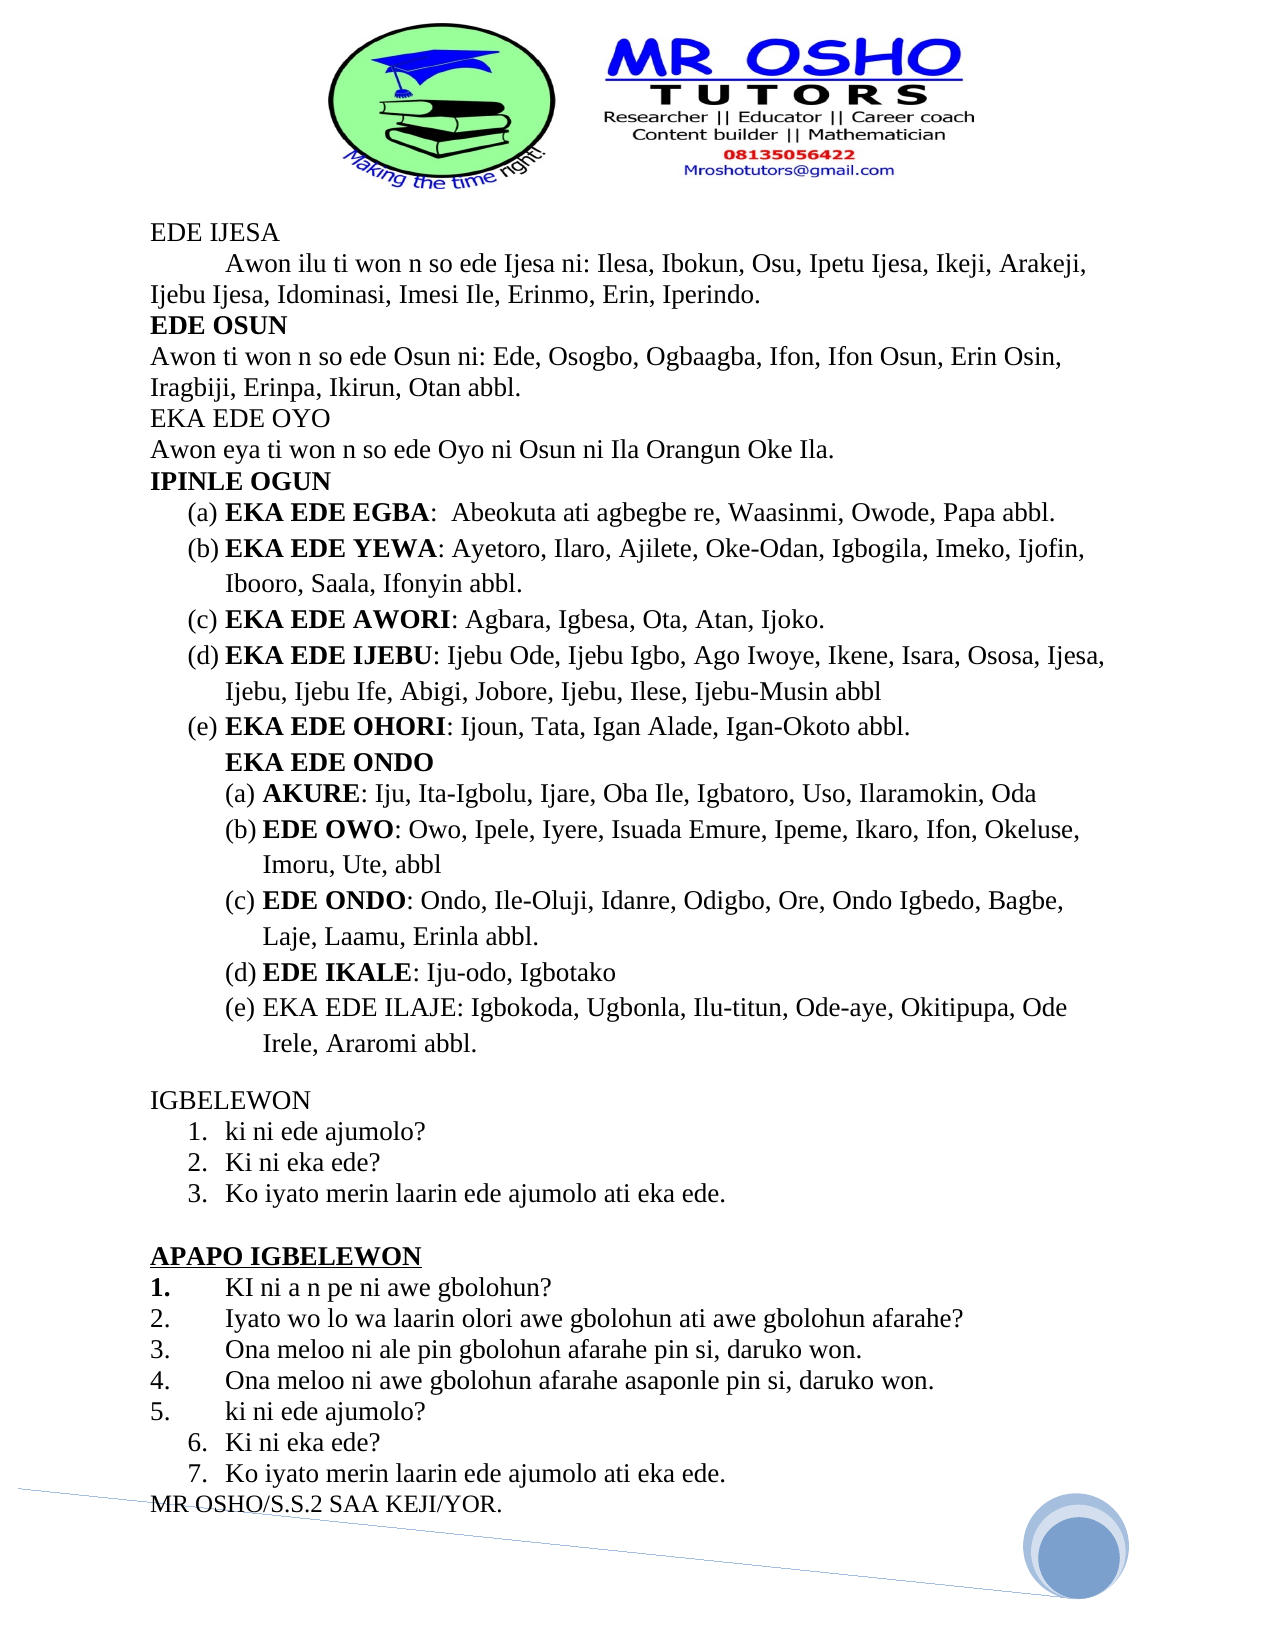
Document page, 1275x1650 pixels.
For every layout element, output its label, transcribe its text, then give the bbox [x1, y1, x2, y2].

text APAPO IGBELEWON [150, 1239, 1125, 1271]
list Ki ni eka ede? [187, 1426, 1125, 1458]
text 3. Ona meloo ni ale pin gbolohun afarahe pin si, daruko won. [150, 1333, 1125, 1364]
text IGBELEWON [150, 1084, 1125, 1115]
text 1. KI ni a n pe ni awe gbolohun? [150, 1271, 1125, 1302]
list ki ni ede ajumolo? [187, 1115, 1125, 1146]
list EKA EDE OHORI: Ijoun, Tata, Igan Alade, Igan-Okoto abbl. [187, 710, 1125, 741]
text 2. Iyato wo lo wa laarin olori awe gbolohun ati awe gbolohun afarahe? [150, 1302, 1125, 1333]
list EKA EDE ILAJE: Igbokoda, Ugbonla, Ilu-titun, Ode-aye, Okitipupa, Ode Irele, Araromi abbl. [225, 992, 1125, 1058]
list EKA EDE ONDO [225, 746, 1125, 777]
text 5. ki ni ede ajumolo? [150, 1395, 1125, 1426]
list EKA EDE AWORI: Agbara, Igbesa, Ota, Atan, Ijoko. [187, 603, 1125, 634]
list EKA EDE YEWA: Ayetoro, Ilaro, Ajilete, Oke-Odan, Igbogila, Imeko, Ijofin, Ibooro, Saala, Ifonyin abbl. [187, 532, 1125, 598]
text EDE IJESA [150, 216, 1125, 247]
list EDE IKALE: Iju-odo, Igbotako [225, 956, 1125, 987]
text Awon ilu ti won n so ede Ijesa ni: Ilesa, Ibokun, Osu, Ipetu Ijesa, Ikeji, Arakeji, Ijebu Ijesa, Idominasi, Imesi Ile, Erinmo, Erin, Iperindo. [150, 247, 1125, 309]
text 4. Ona meloo ni awe gbolohun afarahe asaponle pin si, daruko won. [150, 1364, 1125, 1395]
list Ko iyato merin laarin ede ajumolo ati eka ede. [187, 1177, 1125, 1208]
text Awon ti won n so ede Osun ni: Ede, Osogbo, Ogbaagba, Ifon, Ifon Osun, Erin Osin, Iragbiji, Erinpa, Ikirun, Otan abbl. [150, 340, 1125, 402]
picture [328, 23, 974, 189]
text EKA EDE OYO [150, 402, 1125, 434]
list EDE ONDO: Ondo, Ile-Oluji, Idanre, Odigbo, Ore, Ondo Igbedo, Bagbe, Laje, Laamu, Erinla abbl. [225, 884, 1125, 951]
list EDE OWO: Owo, Ipele, Iyere, Isuada Emure, Ipeme, Ikaro, Ifon, Okeluse, Imoru, Ute, abbl [225, 813, 1125, 880]
list AKURE: Iju, Ita-Igbolu, Ijare, Oba Ile, Igbatoro, Uso, Ilaramokin, Oda [225, 777, 1125, 808]
text IPINLE OGUN [150, 465, 1125, 496]
text Awon eya ti won n so ede Oyo ni Osun ni Ila Orangun Oke Ila. [150, 434, 1125, 465]
list EKA EDE EGBA: Abeokuta ati agbegbe re, Waasinmi, Owode, Papa abbl. [187, 496, 1125, 527]
list Ki ni eka ede? [187, 1146, 1125, 1177]
list EKA EDE IJEBU: Ijebu Ode, Ijebu Igbo, Ago Iwoye, Ikene, Isara, Ososa, Ijesa, Ijebu, Ijebu Ife, Abigi, Jobore, Ijebu, Ilese, Ijebu-Musin abbl [187, 639, 1125, 706]
list Ko iyato merin laarin ede ajumolo ati eka ede. [187, 1458, 1125, 1489]
text EDE OSUN [150, 309, 1125, 340]
